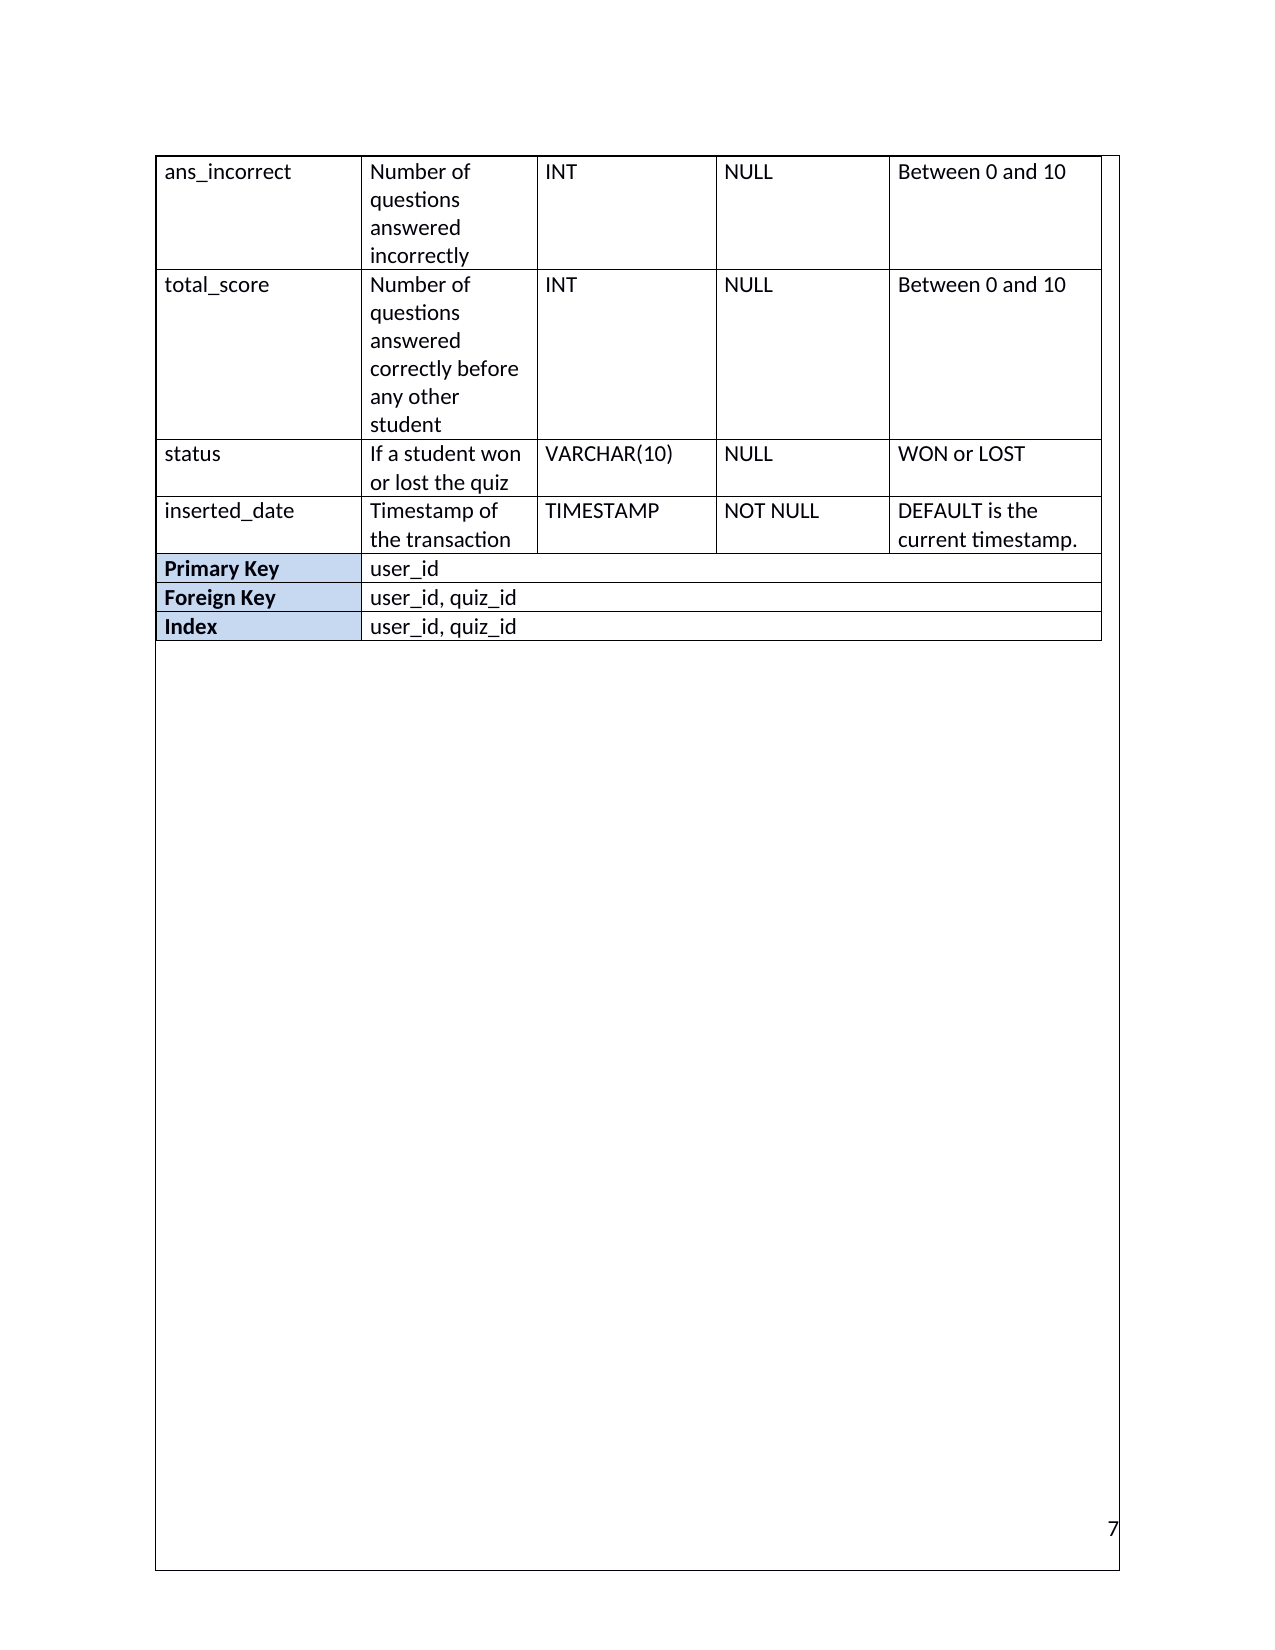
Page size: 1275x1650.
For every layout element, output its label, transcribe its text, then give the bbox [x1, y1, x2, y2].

table_cell NULL [717, 157, 889, 269]
table_cell NULL [717, 440, 889, 496]
table_cell DEFAULT is the current timestamp. [890, 497, 1101, 553]
table_cell WON or LOST [890, 440, 1101, 496]
table_cell INT [538, 270, 716, 438]
table_cell TIMESTAMP [538, 497, 716, 553]
table_cell total_score [157, 270, 361, 438]
table_cell Primary Key [157, 554, 361, 582]
table_cell user_id, quiz_id [362, 612, 1101, 640]
table_cell INT [538, 157, 716, 269]
table_cell user_id, quiz_id [362, 583, 1101, 611]
table_cell status [157, 440, 361, 496]
table_cell Number of questions answered correctly before any other student [362, 270, 537, 438]
table_cell Number of questions answered incorrectly [362, 157, 537, 269]
table_cell NULL [717, 270, 889, 438]
table_cell Timestamp of the transaction [362, 497, 537, 553]
table_cell Foreign Key [157, 583, 361, 611]
table_cell VARCHAR(10) [538, 440, 716, 496]
table_cell user_id [362, 554, 1101, 582]
table_cell ans_incorrect [157, 157, 361, 269]
table_cell Between 0 and 10 [890, 157, 1101, 269]
table_cell Between 0 and 10 [890, 270, 1101, 438]
table_cell If a student won or lost the quiz [362, 440, 537, 496]
table_cell inserted_date [157, 497, 361, 553]
table_cell Index [157, 612, 361, 640]
table_cell NOT NULL [717, 497, 889, 553]
